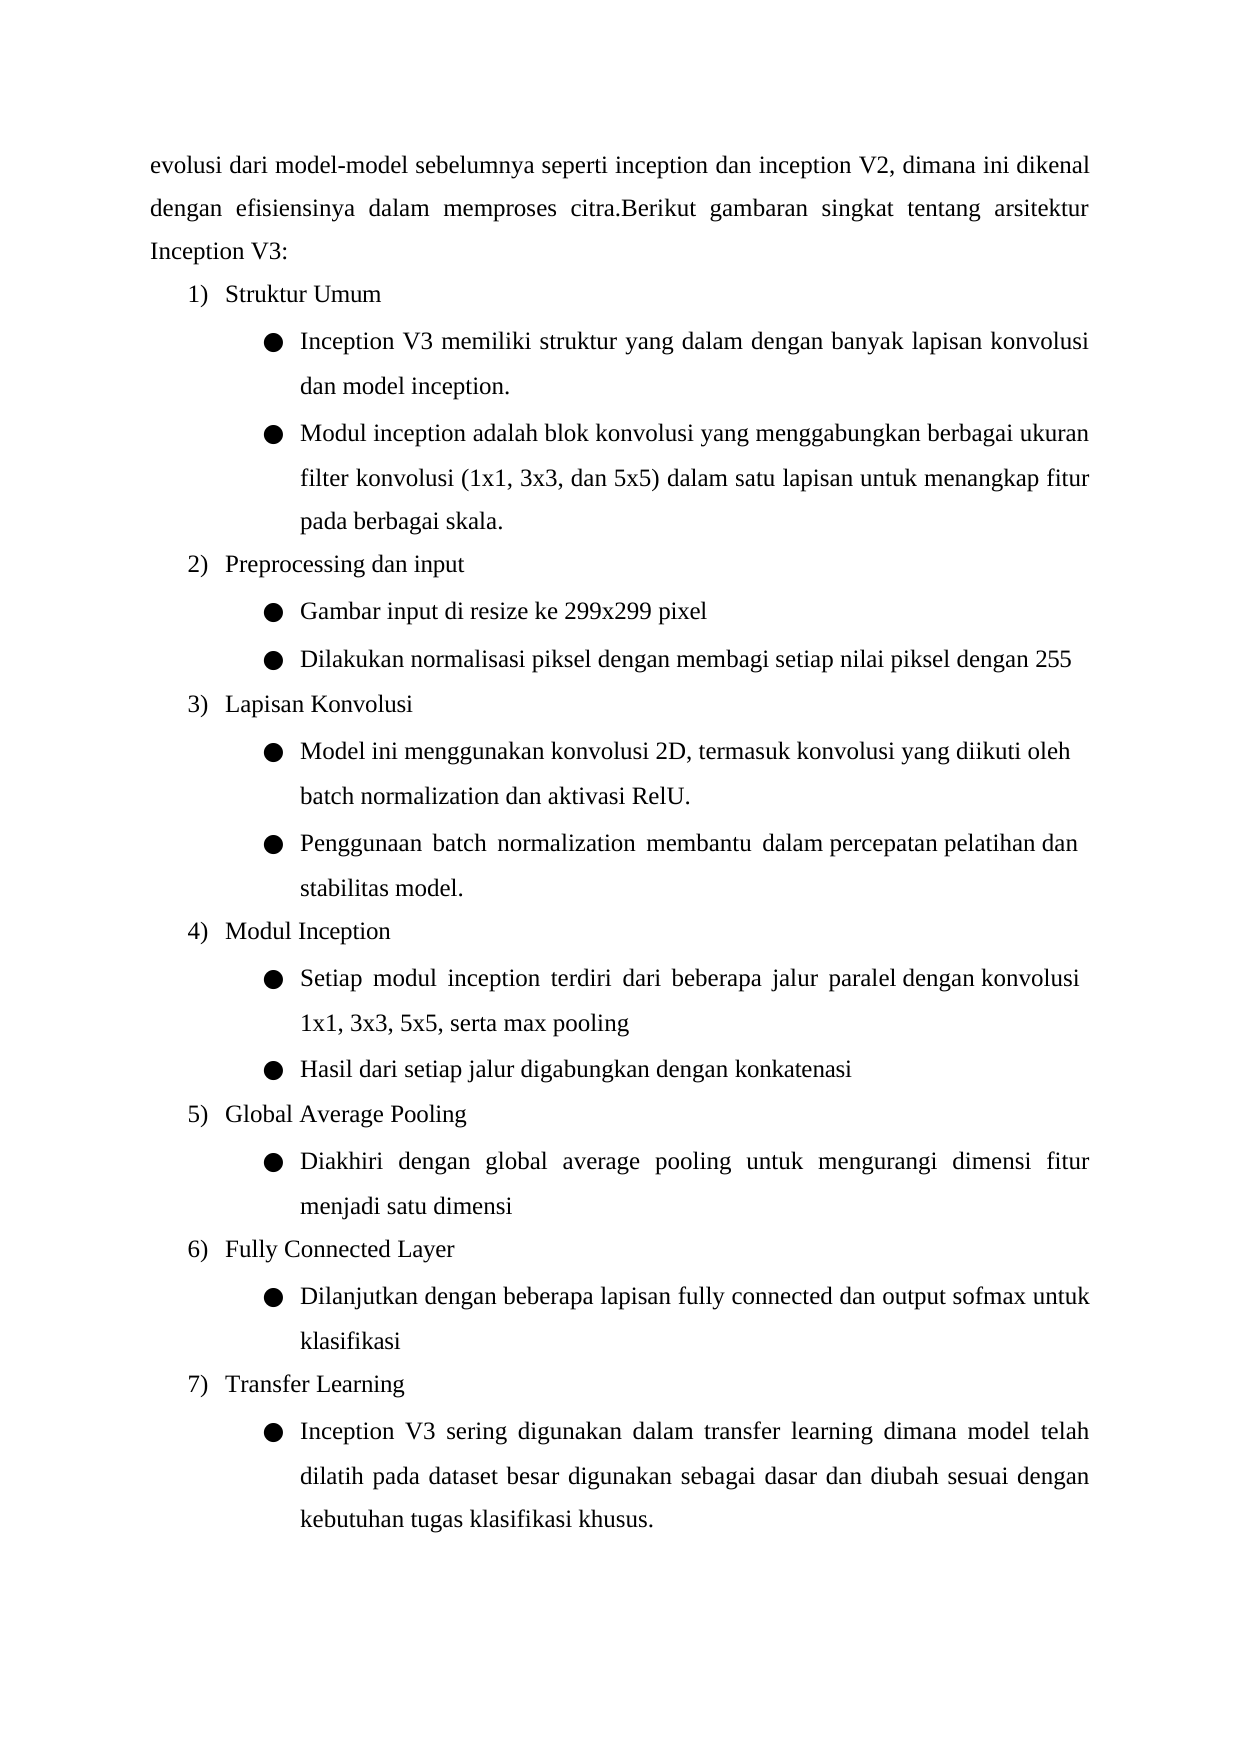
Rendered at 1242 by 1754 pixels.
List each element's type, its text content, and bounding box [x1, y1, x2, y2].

list Fully Connected Layer [187, 1234, 1124, 1263]
list Dilanjutkan dengan beberapa lapisan fully connected dan output sofmax untuk klasifikasi [262, 1277, 1090, 1355]
list Modul inception adalah blok konvolusi yang menggabungkan berbagai ukuran filter konvolusi (1x1, 3x3, dan 5x5) dalam satu lapisan untuk menangkap fitur pada berbagai skala. [262, 414, 1089, 534]
list Inception V3 sering digunakan dalam transfer learning dimana model telah dilatih pada dataset besar digunakan sebagai dasar dan diubah sesuai dengan kebutuhan tugas klasifikasi khusus. [262, 1412, 1090, 1533]
list Transfer Learning [187, 1369, 1124, 1398]
list Setiap modul inception terdiri dari beberapa jalur paralel dengan konvolusi 1x1, 3x3, 5x5, serta max pooling [262, 959, 1090, 1036]
list Dilakukan normalisasi piksel dengan membagi setiap nilai piksel dengan 255 [262, 641, 1124, 675]
list Diakhiri dengan global average pooling untuk mengurangi dimensi fitur menjadi satu dimensi [262, 1143, 1090, 1220]
list Lapisan Konvolusi [187, 689, 1124, 718]
list Preprocessing dan input [187, 549, 1124, 578]
list Struktur Umum [187, 279, 1124, 308]
list Hasil dari setiap jalur digabungkan dengan konkatenasi [262, 1051, 1124, 1085]
text evolusi dari model-model sebelumnya seperti inception dan inception V2, dimana ini dikenal dengan efisiensinya dalam memproses citra.Berikut gambaran singkat tentang arsitektur Inception V3: [150, 150, 1090, 265]
list Modul Inception [187, 916, 1124, 945]
list Global Average Pooling [187, 1099, 1124, 1128]
list Penggunaan batch normalization membantu dalam percepatan pelatihan dan stabilitas model. [262, 824, 1090, 902]
list Inception V3 memiliki struktur yang dalam dengan banyak lapisan konvolusi dan model inception. [262, 323, 1090, 400]
list Gambar input di resize ke 299x299 pixel [262, 592, 1124, 626]
list Model ini menggunakan konvolusi 2D, termasuk konvolusi yang diikuti oleh batch normalization dan aktivasi RelU. [262, 733, 1090, 810]
